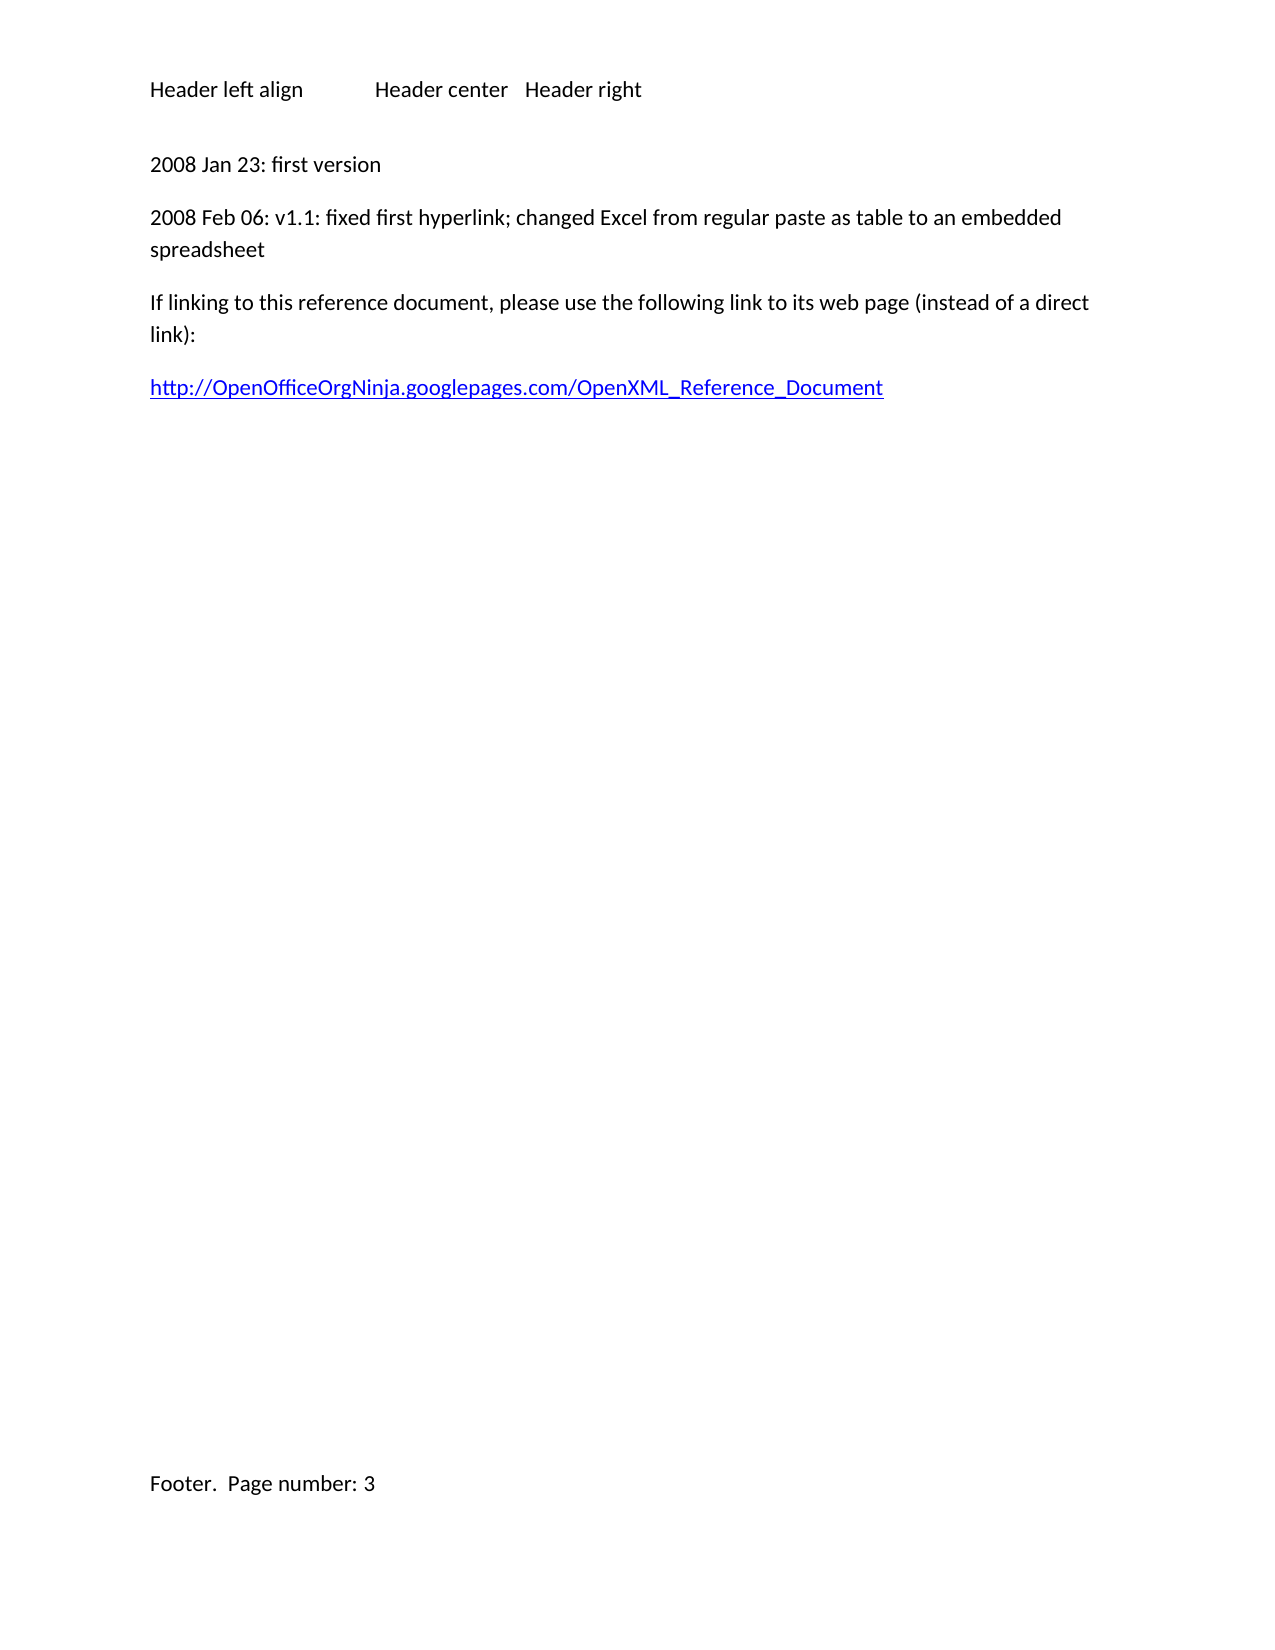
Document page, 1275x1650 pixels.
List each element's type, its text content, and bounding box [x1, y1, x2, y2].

text 2008 Feb 06: v1.1: fixed first hyperlink; changed Excel from regular paste as table to an embedded spreadsheet [150, 203, 1125, 263]
text 2008 Jan 23: first version [150, 150, 1125, 178]
text If linking to this reference document, please use the following link to its web page (instead of a direct link): [150, 288, 1125, 348]
text http://OpenOfficeOrgNinja.googlepages.com/OpenXML_Reference_Document [150, 373, 1125, 401]
